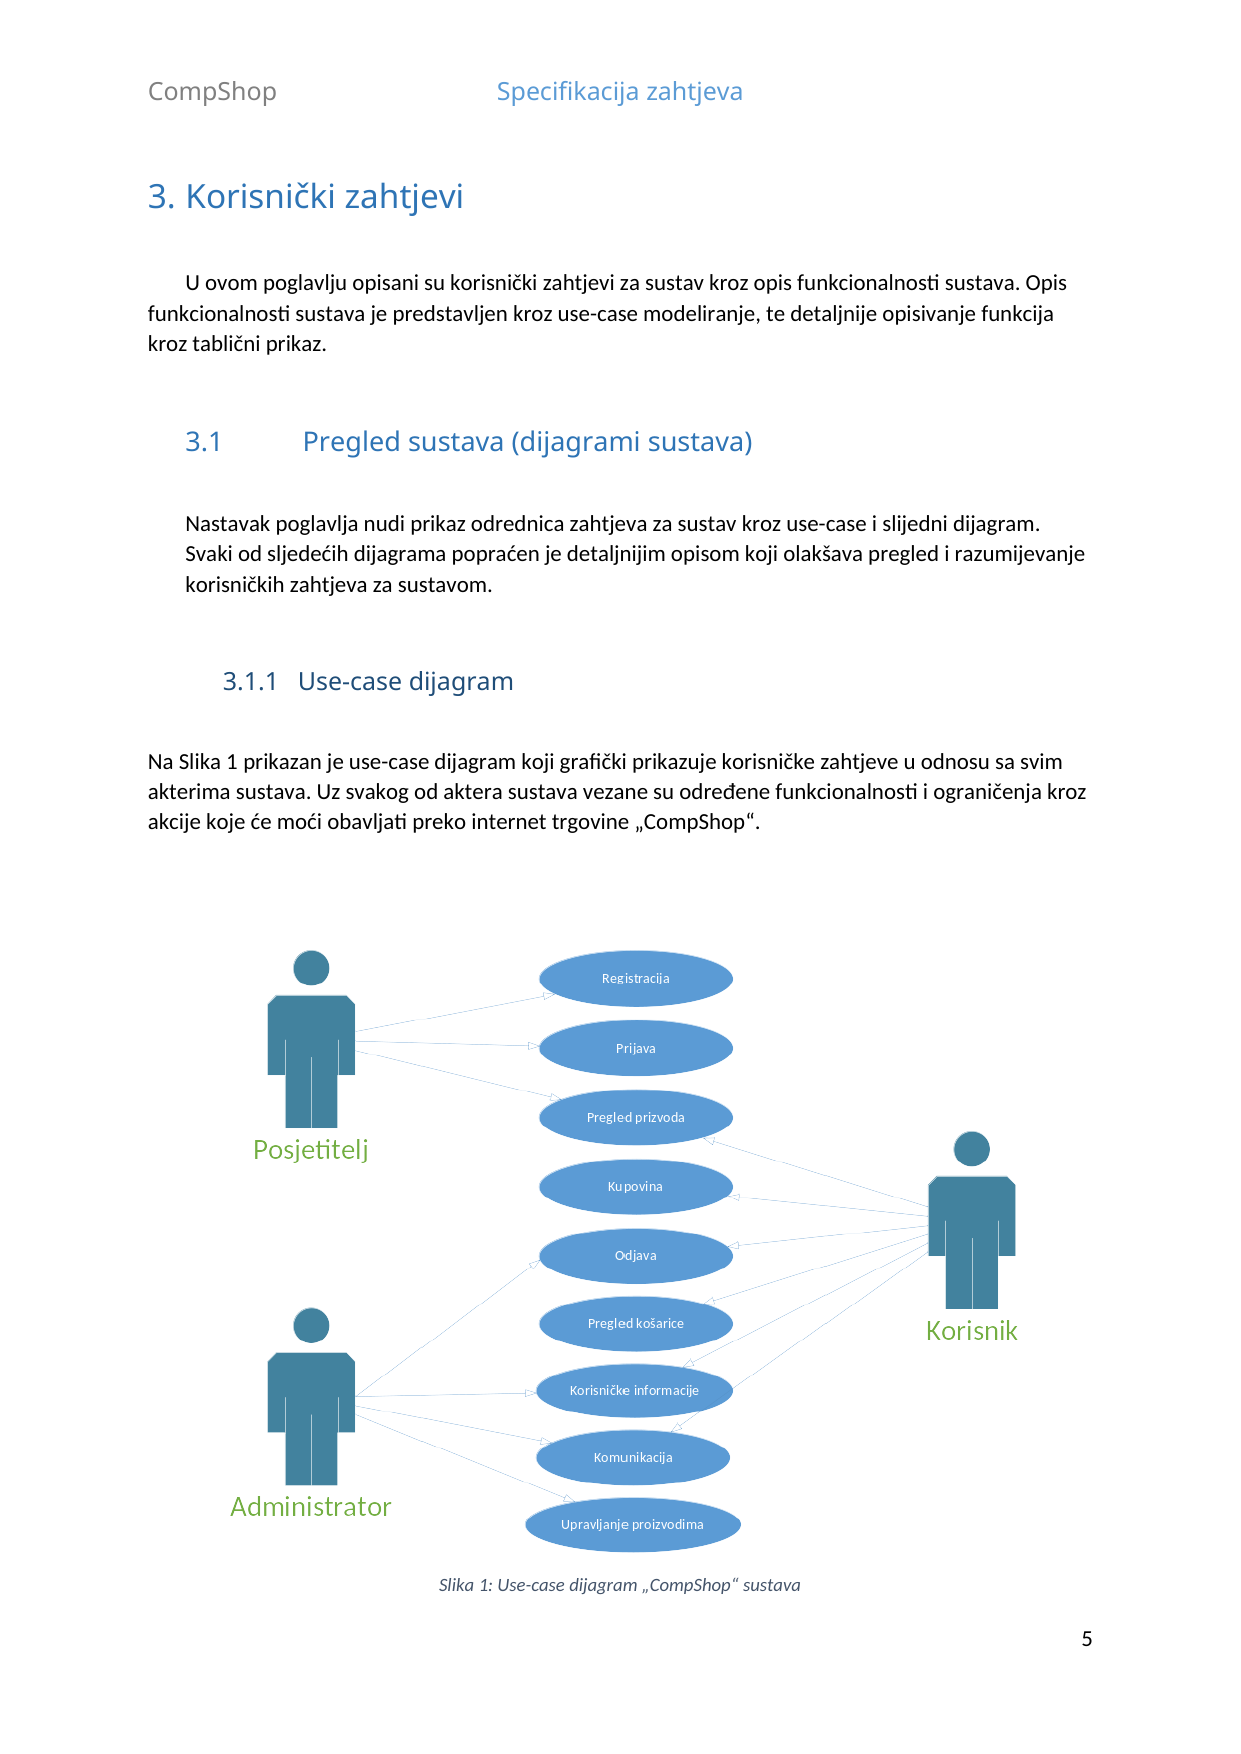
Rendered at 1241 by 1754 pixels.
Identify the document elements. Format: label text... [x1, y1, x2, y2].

text U ovom poglavlju opisani su korisnički zahtjevi za sustav kroz opis funkcionalnosti sustava. Opis funkcionalnosti sustava je predstavljen kroz use-case modeliranje, te detaljnije opisivanje funkcija kroz tablični prikaz. [148, 268, 1093, 357]
subtitle Korisnički zahtjevi [148, 173, 1093, 218]
text Nastavak poglavlja nudi prikaz odrednica zahtjeva za sustav kroz use-case i slijedni dijagram. Svaki od sljedećih dijagrama popraćen je detaljnijim opisom koji olakšava pregled i razumijevanje korisničkih zahtjeva za sustavom. [185, 509, 1093, 598]
subtitle Pregled sustava (dijagrami sustava) [185, 423, 1093, 459]
subtitle Use-case dijagram [223, 663, 1093, 697]
text Na Slika 1 prikazan je use-case dijagram koji grafički prikazuje korisničke zahtjeve u odnosu sa svim akterima sustava. Uz svakog od aktera sustava vezane su određene funkcionalnosti i ograničenja kroz akcije koje će moći obavljati preko internet trgovine „CompShop“. [148, 747, 1093, 836]
